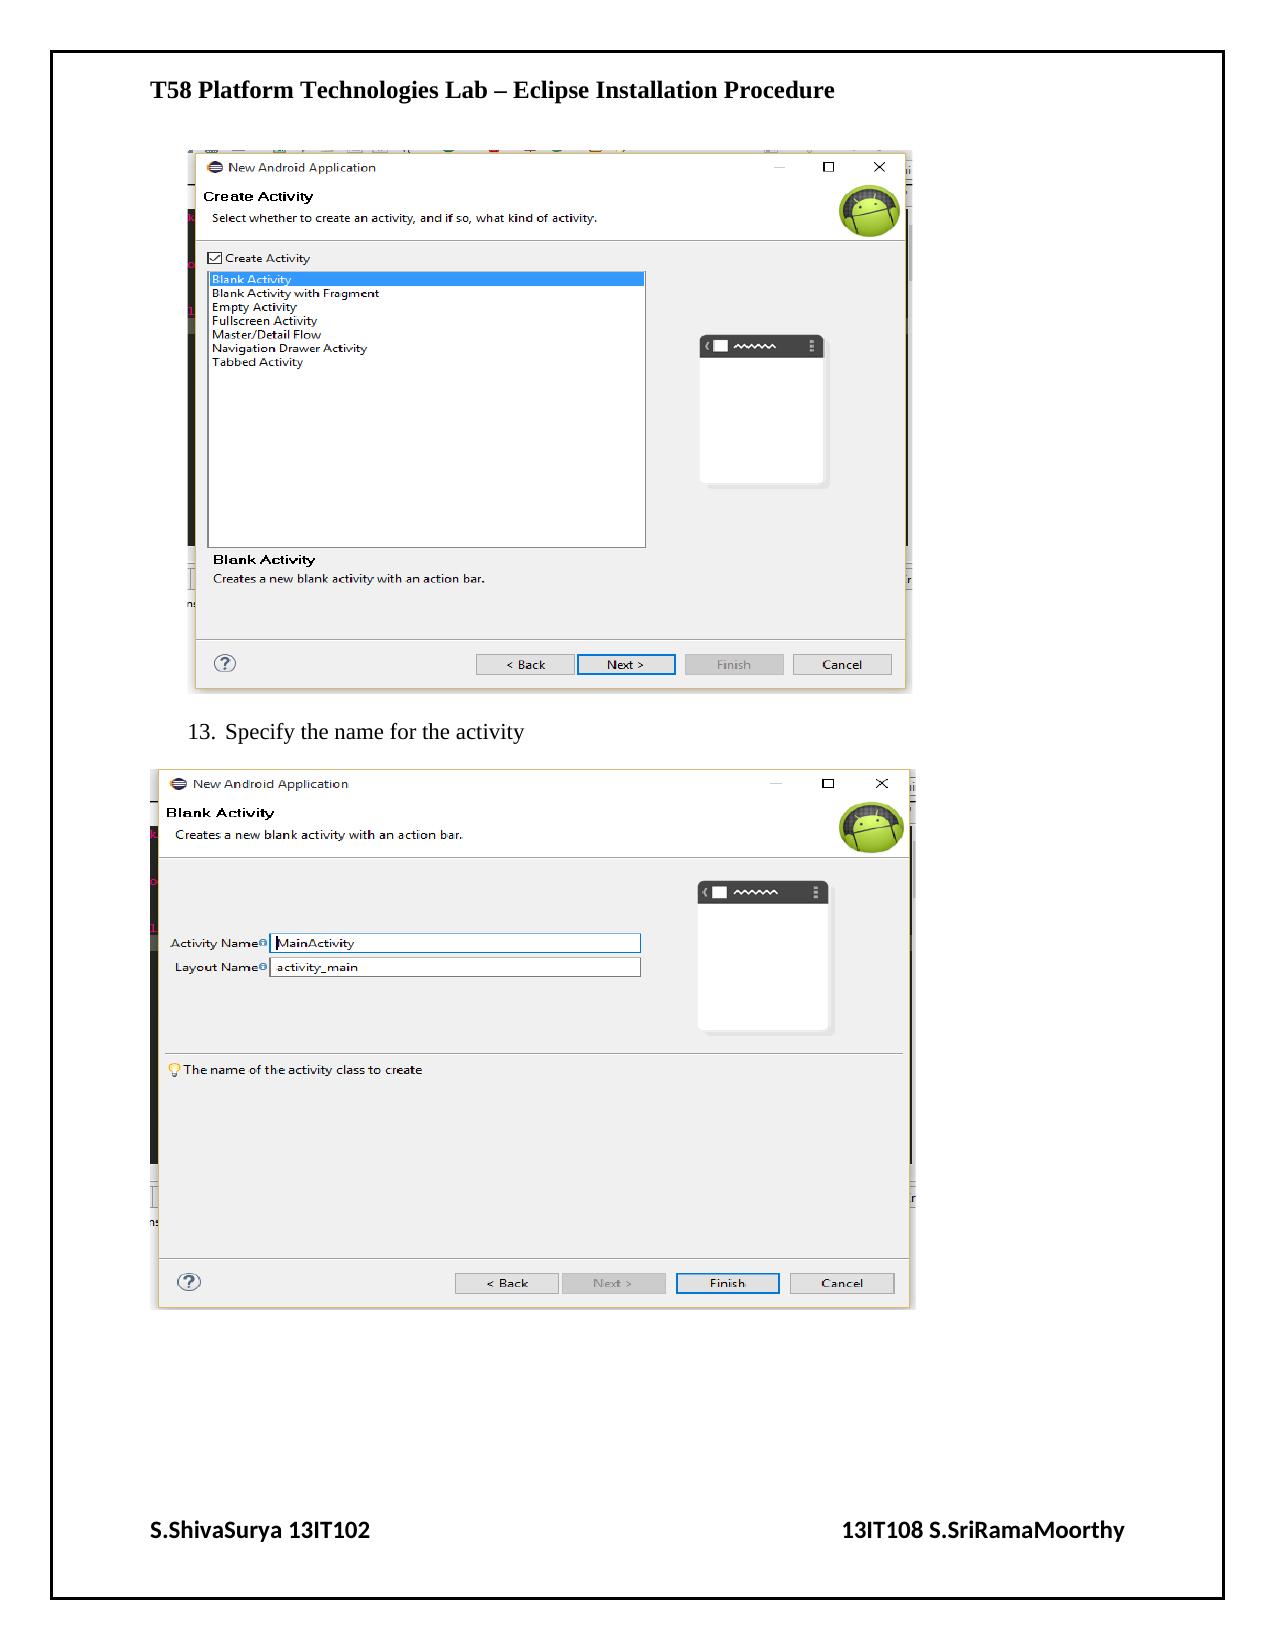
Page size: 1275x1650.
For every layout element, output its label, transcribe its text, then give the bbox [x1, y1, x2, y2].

list Specify the name for the activity [187, 718, 1125, 744]
picture [150, 769, 916, 1310]
picture [187, 150, 913, 694]
